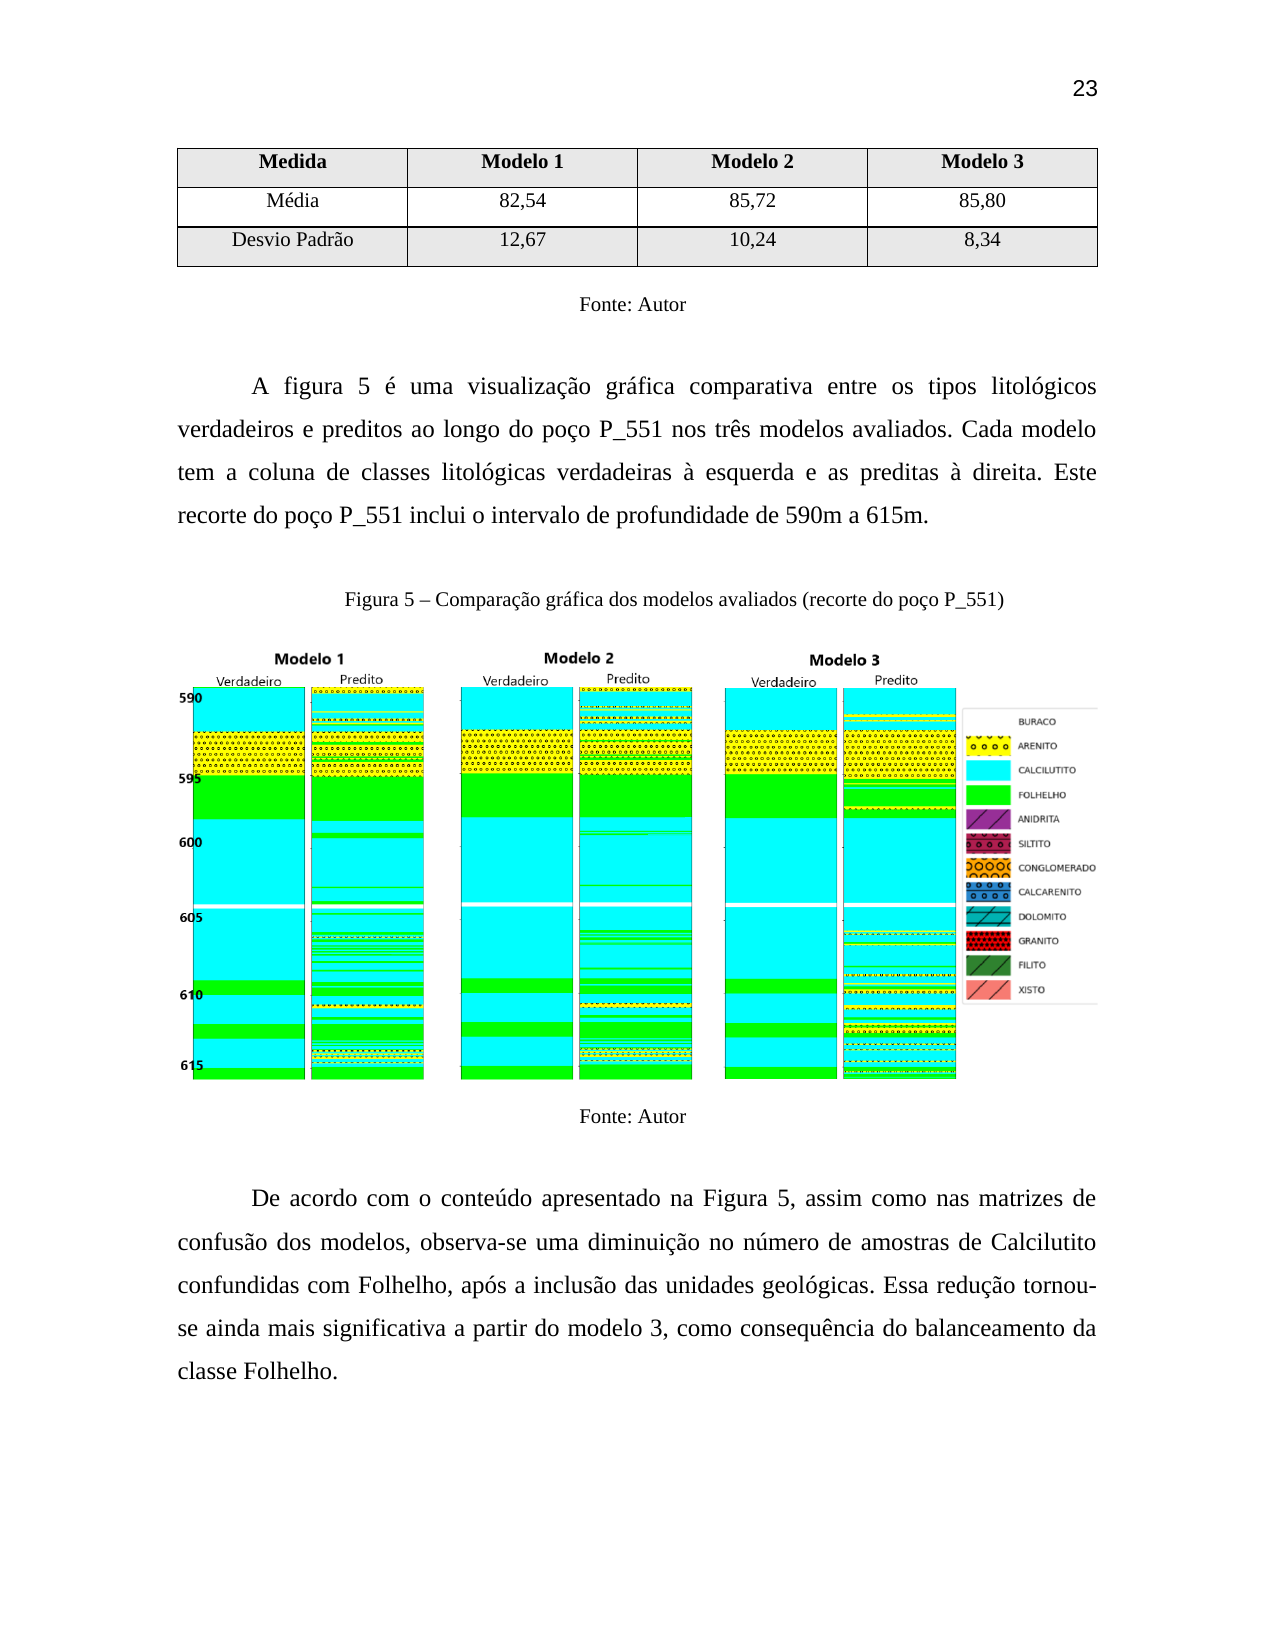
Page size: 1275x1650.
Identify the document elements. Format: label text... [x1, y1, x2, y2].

table_header Modelo 1 [408, 149, 637, 187]
table_cell 82,54 [408, 188, 637, 226]
table_cell 85,72 [638, 188, 867, 226]
list Fonte: Autor [177, 292, 1098, 316]
list Figura 5 – Comparação gráfica dos modelos avaliados (recorte do poço P_551) [177, 587, 1098, 611]
table_header Modelo 3 [868, 149, 1097, 187]
list De acordo com o conteúdo apresentado na Figura 5, assim como nas matrizes de confusão dos modelos, observa-se uma diminuição no número de amostras de Calcilutito confundidas com Folhelho, após a inclusão das unidades geológicas. Essa redução tornou-se ainda mais significativa a partir do modelo 3, como consequência do balanceamento da classe Folhelho. [177, 1183, 1098, 1385]
table_header Medida [178, 149, 407, 187]
list A figura 5 é uma visualização gráfica comparativa entre os tipos litológicos verdadeiros e preditos ao longo do poço P_551 nos três modelos avaliados. Cada modelo tem a coluna de classes litológicas verdadeiras à esquerda e as preditas à direita. Este recorte do poço P_551 inclui o intervalo de profundidade de 590m a 615m. [177, 371, 1098, 529]
table_cell Desvio Padrão [178, 228, 407, 266]
table_cell 85,80 [868, 188, 1097, 226]
list Fonte: Autor [177, 1104, 1098, 1128]
table_cell Média [178, 188, 407, 226]
table_header Modelo 2 [638, 149, 867, 187]
table_cell 10,24 [638, 228, 867, 266]
table_cell 12,67 [408, 228, 637, 266]
picture [177, 647, 1098, 1080]
table_cell 8,34 [868, 228, 1097, 266]
